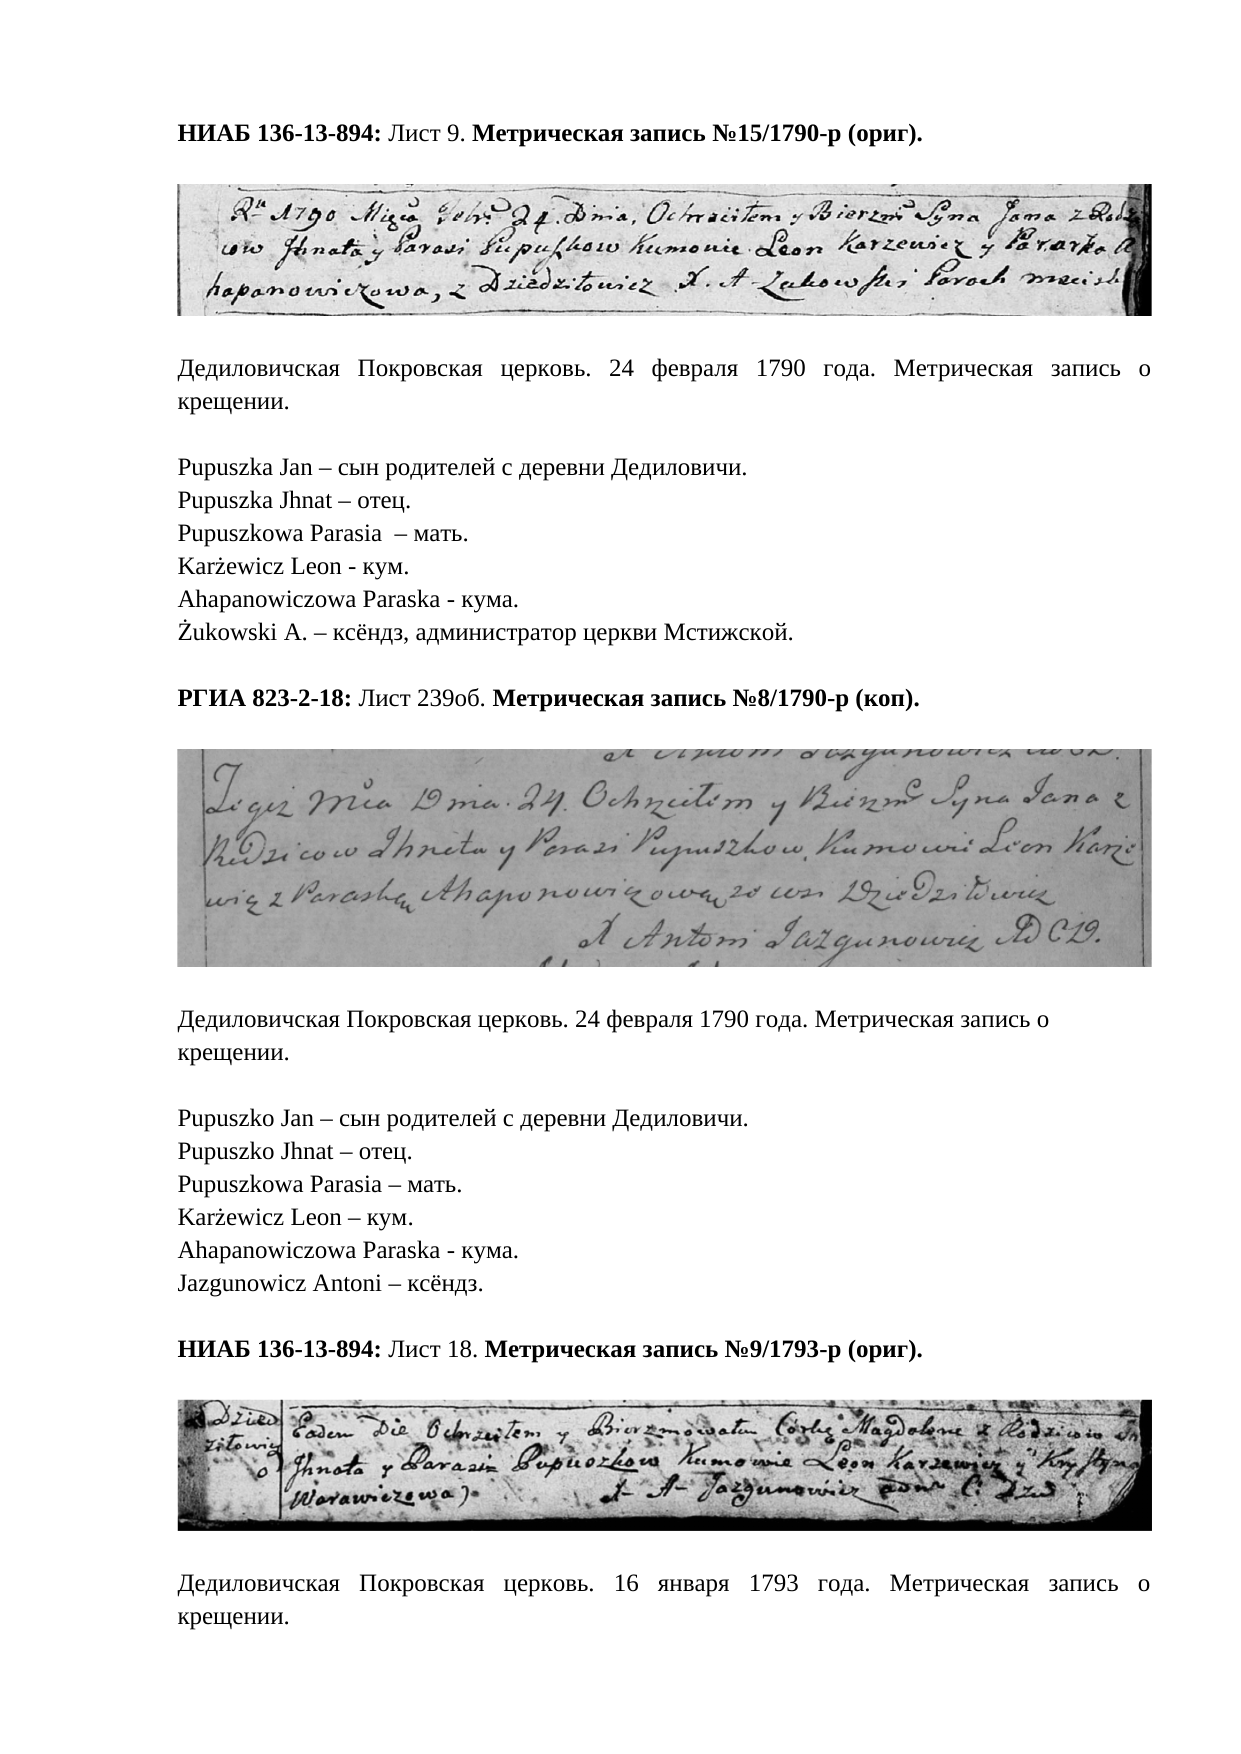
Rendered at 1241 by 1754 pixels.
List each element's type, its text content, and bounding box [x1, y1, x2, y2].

text Pupuszka Jan – сын родителей с деревни Дедиловичи. [177, 452, 1152, 481]
text Дедиловичская Покровская церковь. 24 февраля 1790 года. Метрическая запись о крещении. [177, 1004, 1152, 1065]
text Дедиловичская Покровская церковь. 16 января 1793 года. Метрическая запись о крещении. [177, 1568, 1152, 1630]
text НИАБ 136-13-894: Лист 9. Метрическая запись №15/1790-р (ориг). [177, 118, 1152, 147]
text Karżewicz Leon – кум. [177, 1202, 1152, 1231]
text Pupuszko Jhnat – отец. [177, 1136, 1152, 1164]
text Pupuszkowa Parasia – мать. [177, 518, 1152, 547]
text Pupuszka Jhnat – отец. [177, 485, 1152, 514]
text Karżewicz Leon - кум. [177, 551, 1152, 580]
picture [177, 184, 1152, 316]
picture [177, 749, 1152, 967]
picture [179, 1400, 1151, 1530]
text Jazgunowicz Antoni – ксёндз. [177, 1268, 1152, 1297]
text НИАБ 136-13-894: Лист 18. Метрическая запись №9/1793-р (ориг). [177, 1334, 1152, 1363]
text Pupuszko Jan – сын родителей с деревни Дедиловичи. [177, 1103, 1152, 1131]
text Дедиловичская Покровская церковь. 24 февраля 1790 года. Метрическая запись о крещении. [177, 353, 1152, 415]
text Żukowski A. – ксёндз, администратор церкви Мстижской. [177, 617, 1152, 646]
text Ahapanowiczowa Paraska - кума. [177, 584, 1152, 613]
text РГИА 823-2-18: Лист 239об. Метрическая запись №8/1790-р (коп). [177, 683, 1152, 712]
text Pupuszkowa Parasia – мать. [177, 1169, 1152, 1197]
text Ahapanowiczowa Paraska - кума. [177, 1235, 1152, 1263]
